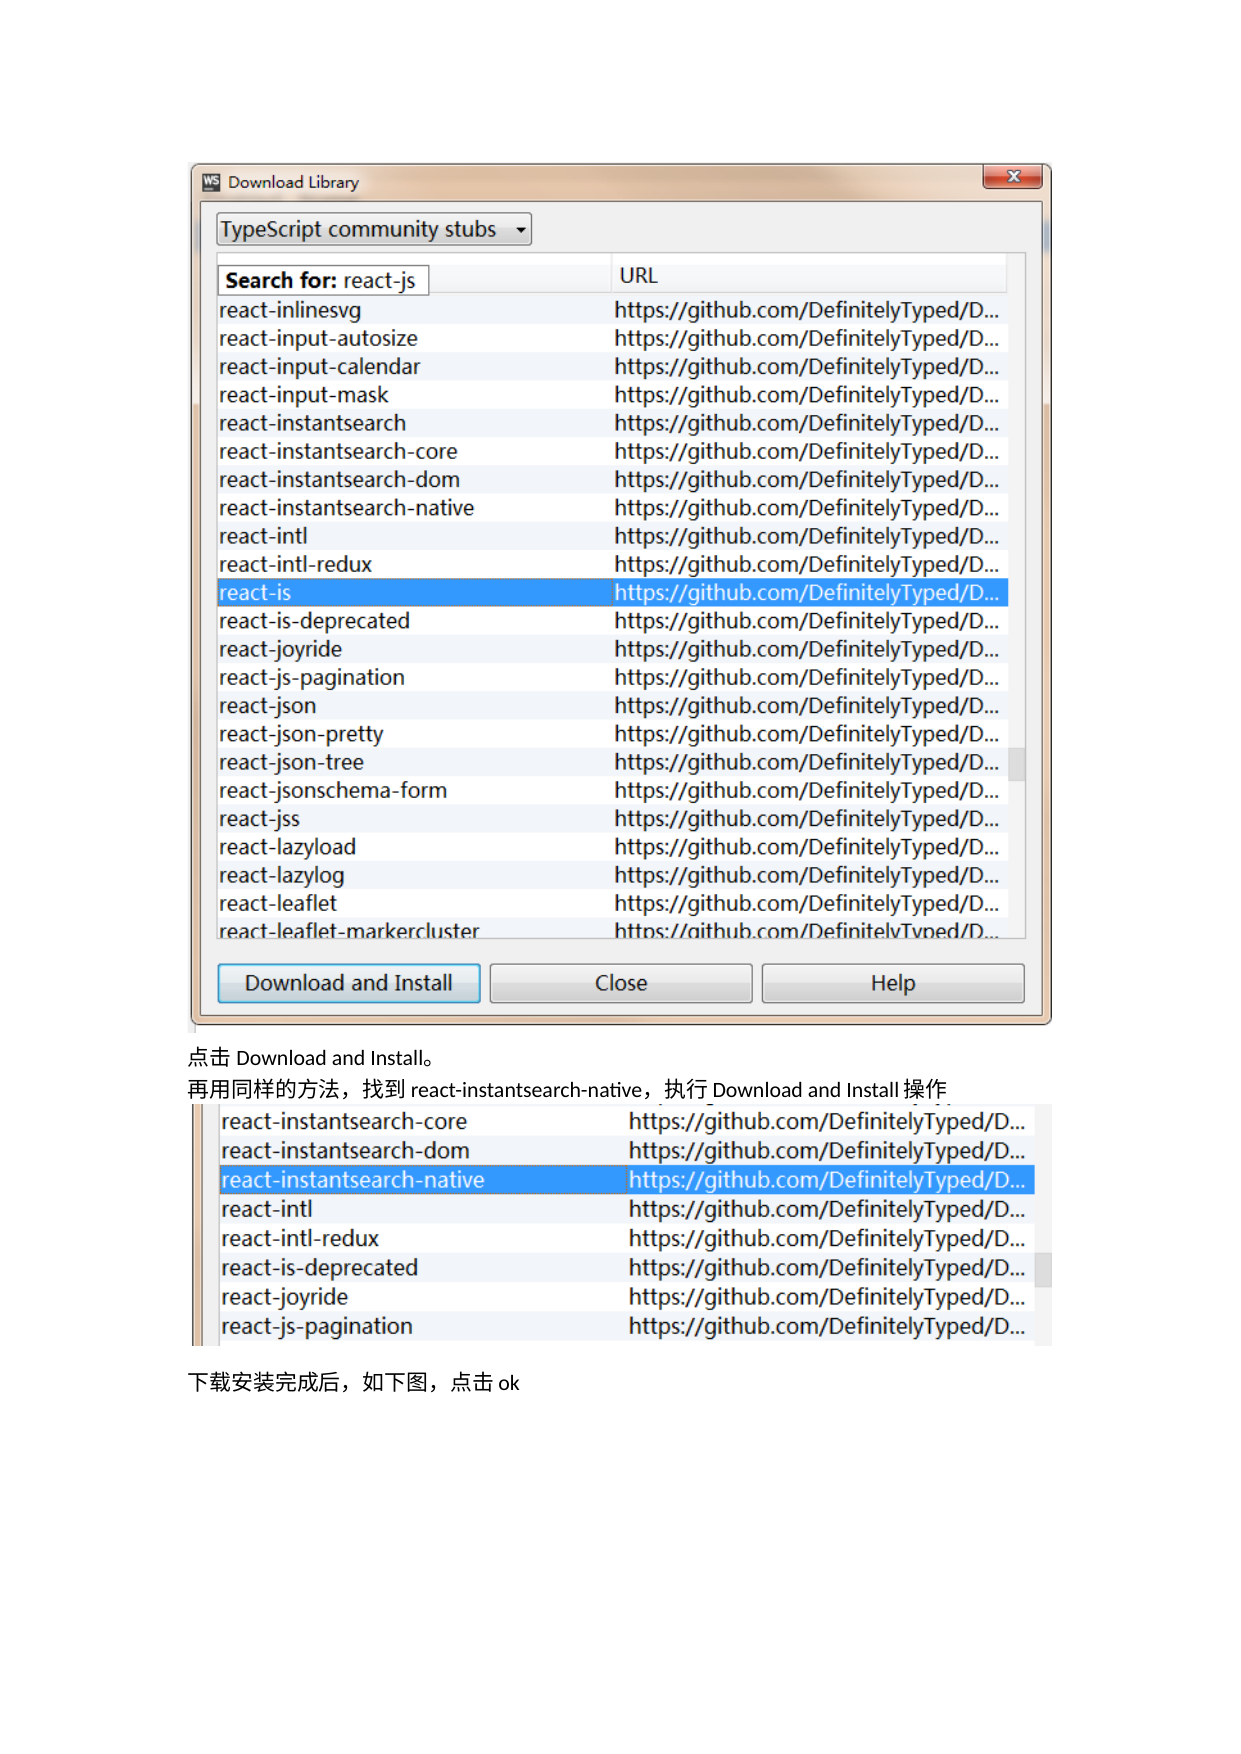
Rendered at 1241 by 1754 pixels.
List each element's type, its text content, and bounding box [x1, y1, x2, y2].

text 点击 Download and Install。 [187, 1039, 1053, 1072]
text 再用同样的方法，找到react-instantsearch-native，执行Download and Install操作 [187, 1072, 1053, 1104]
picture [187, 162, 1052, 1033]
text 下载安装完成后，如下图，点击ok [187, 1364, 1053, 1397]
picture [187, 1104, 1052, 1346]
